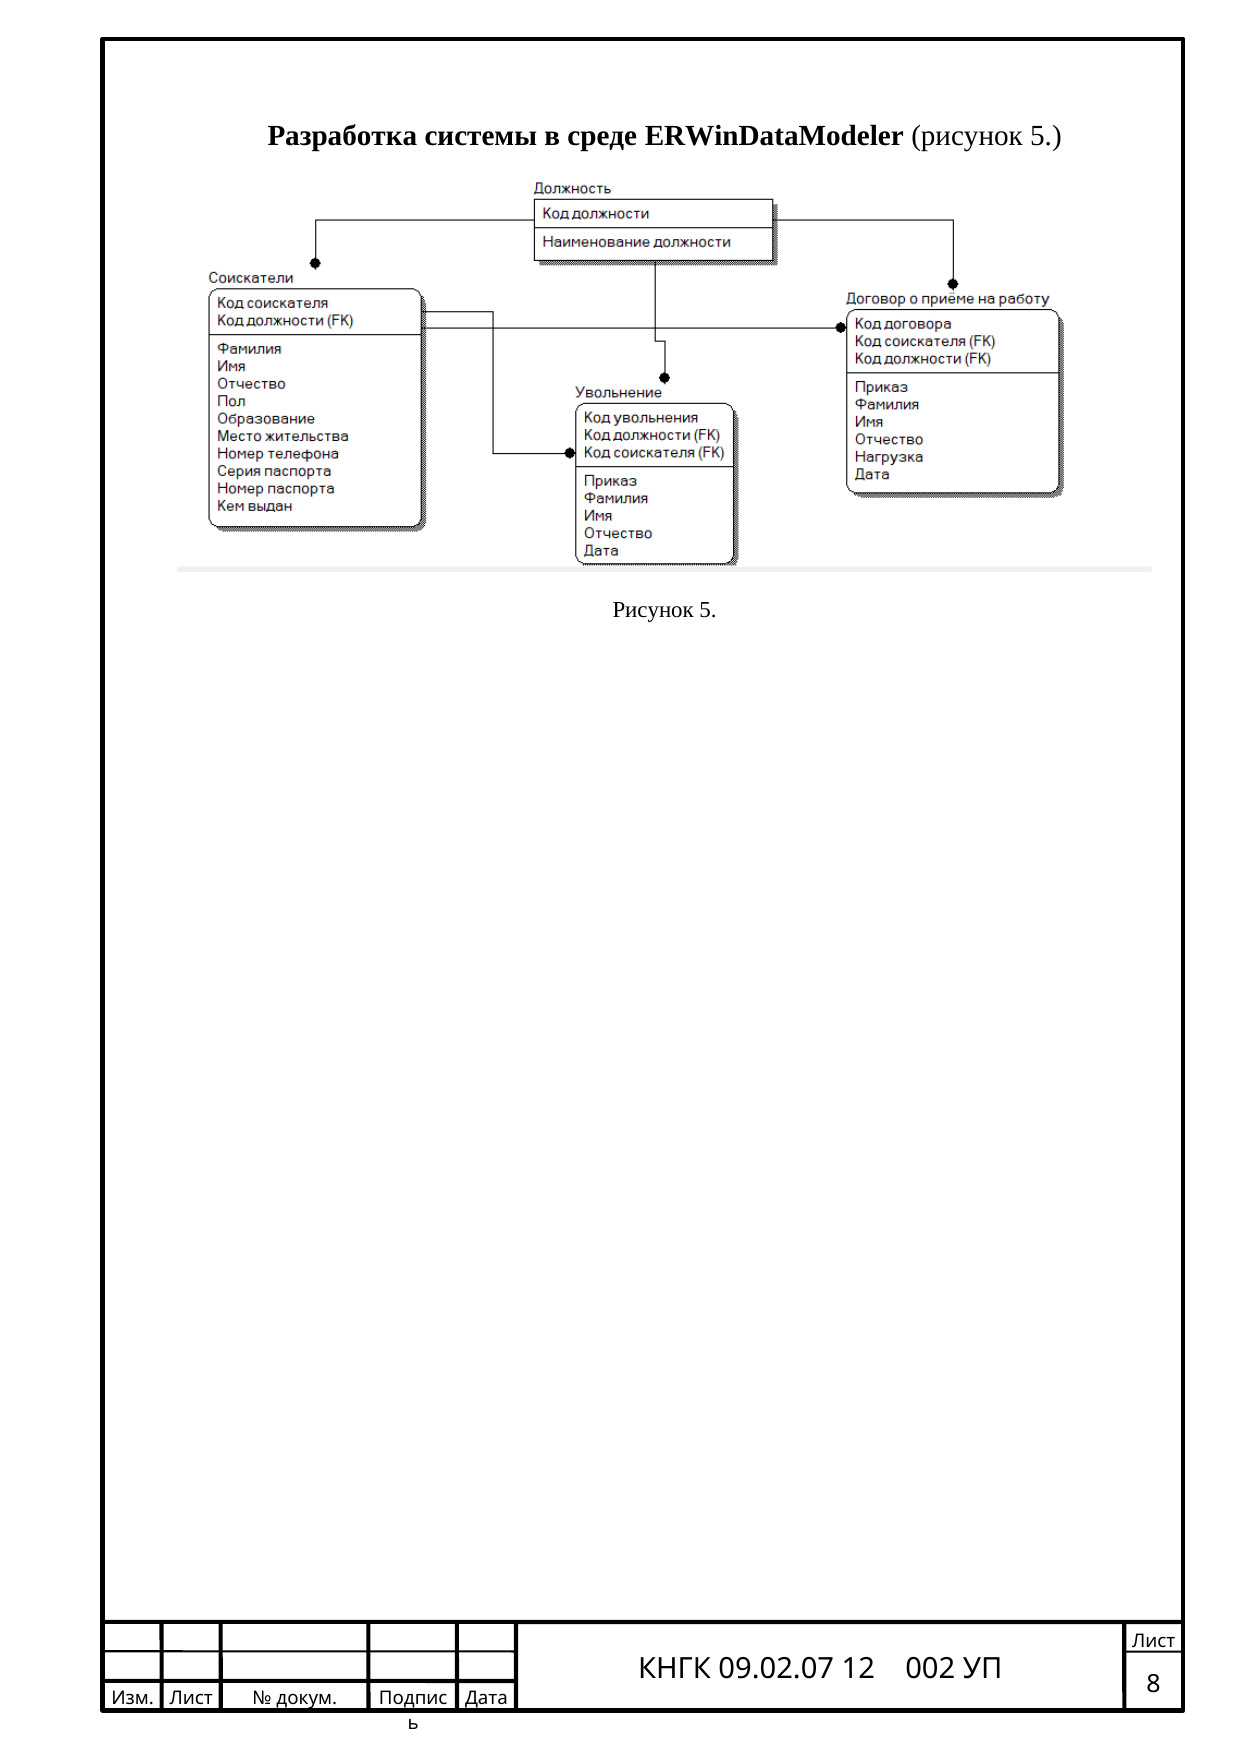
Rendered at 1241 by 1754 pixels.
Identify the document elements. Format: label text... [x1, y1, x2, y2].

text Разработка системы в среде ERWinDataModeler (рисунок 5.) [177, 118, 1152, 152]
text Рисунок 5. [177, 596, 1152, 623]
picture [177, 177, 1152, 572]
